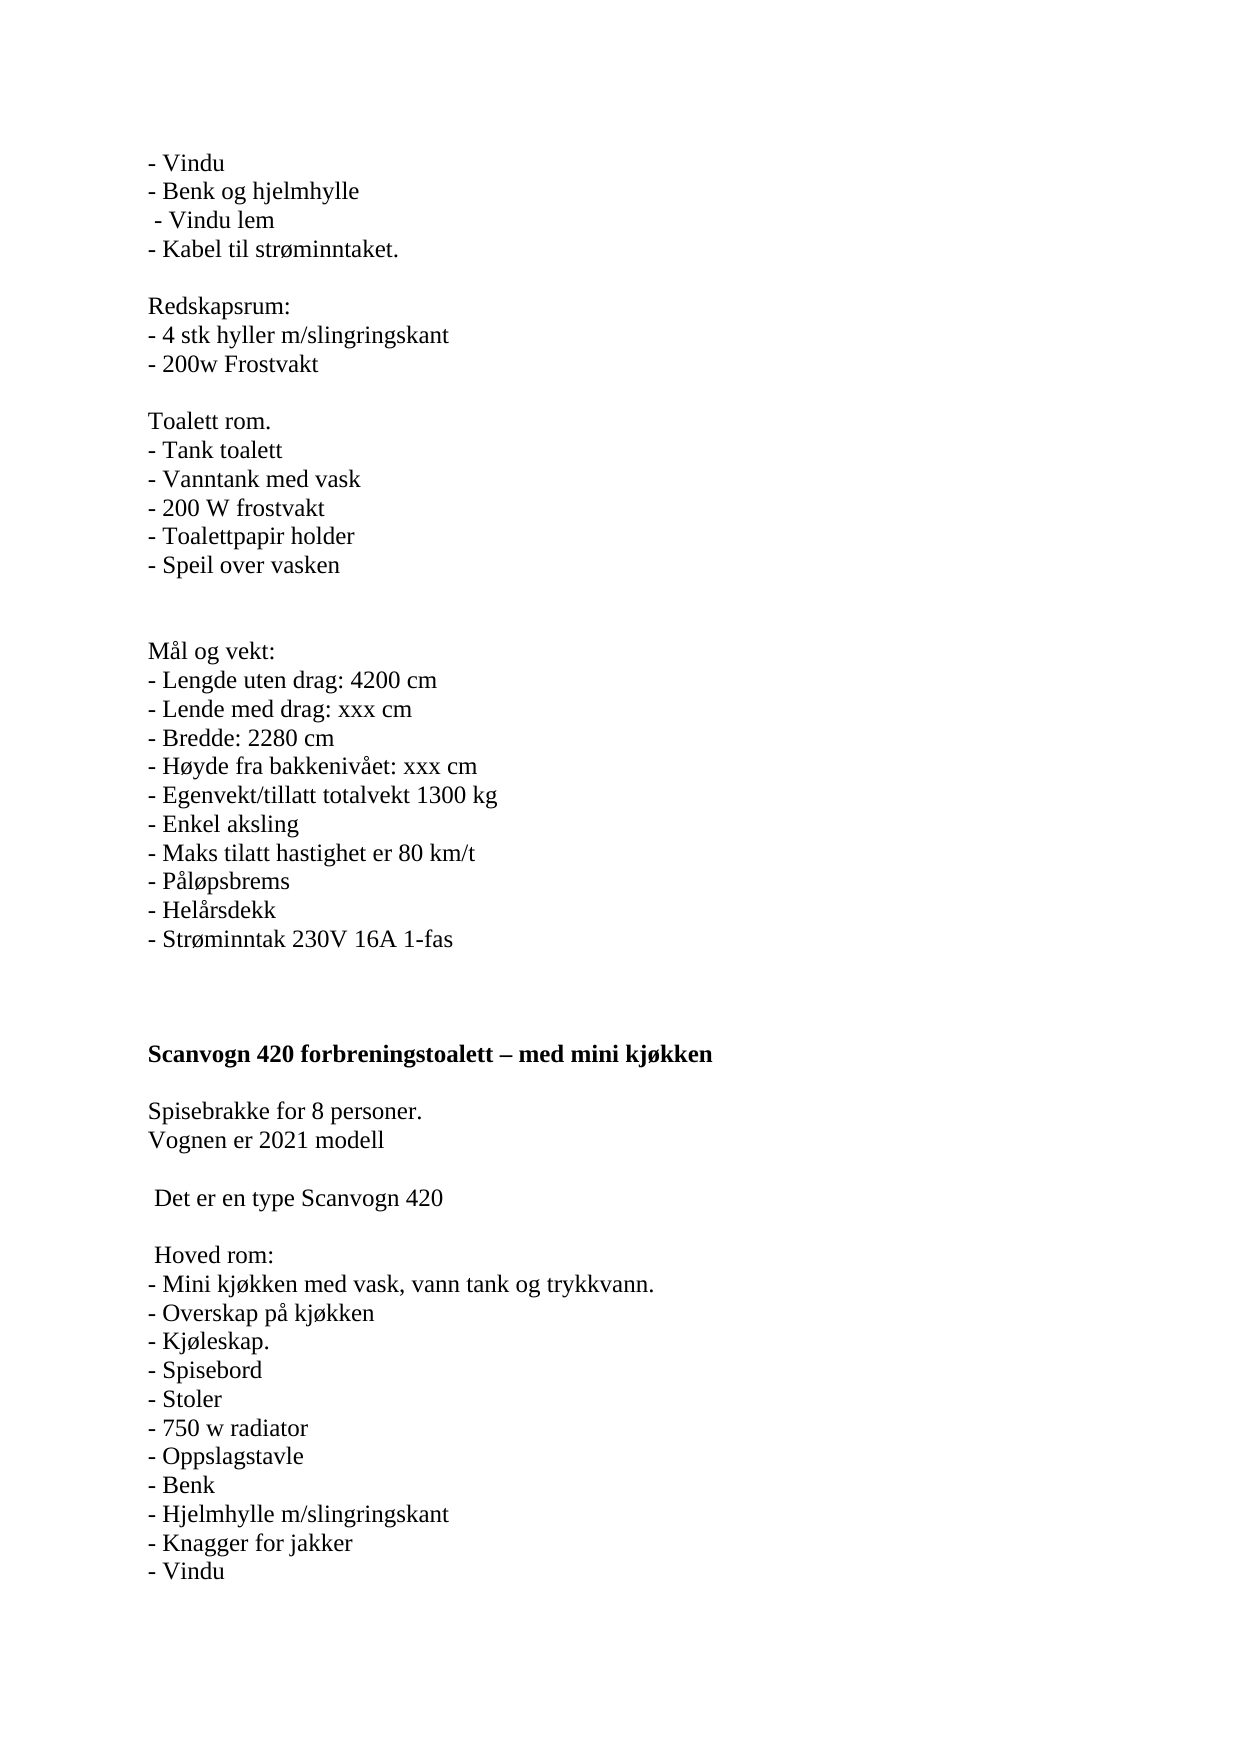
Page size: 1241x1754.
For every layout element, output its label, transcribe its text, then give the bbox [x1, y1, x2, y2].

text - Egenvekt/tillatt totalvekt 1300 kg [148, 780, 1093, 809]
text - 4 stk hyller m/slingringskant [148, 320, 1093, 349]
text - Benk og hjelmhylle [148, 176, 1093, 205]
text - Benk [148, 1470, 1093, 1499]
text - Vanntank med vask [148, 464, 1093, 493]
text - Overskap på kjøkken [148, 1298, 1093, 1326]
text Vognen er 2021 modell [148, 1125, 1093, 1154]
text Scanvogn 420 forbreningstoalett – med mini kjøkken [148, 1039, 1093, 1068]
text - Høyde fra bakkenivået: xxx cm [148, 751, 1093, 780]
text - Spisebord [148, 1355, 1093, 1384]
text - Speil over vasken [148, 550, 1093, 579]
text Spisebrakke for 8 personer. [148, 1096, 1093, 1125]
text Mål og vekt: [148, 636, 1093, 665]
text - 200w Frostvakt [148, 349, 1093, 378]
text - Kjøleskap. [148, 1326, 1093, 1355]
text - 200 W frostvakt [148, 493, 1093, 521]
text - Mini kjøkken med vask, vann tank og trykkvann. [148, 1269, 1093, 1298]
text - 750 w radiator [148, 1413, 1093, 1441]
text - Kabel til strøminntaket. [148, 234, 1093, 263]
text - Bredde: 2280 cm [148, 723, 1093, 751]
text - Lende med drag: xxx cm [148, 694, 1093, 723]
text - Maks tilatt hastighet er 80 km/t [148, 838, 1093, 866]
text - Tank toalett [148, 435, 1093, 464]
text Hoved rom: [148, 1240, 1093, 1269]
text - Oppslagstavle [148, 1441, 1093, 1470]
text Toalett rom. [148, 406, 1093, 435]
text - Toalettpapir holder [148, 521, 1093, 550]
text - Helårsdekk [148, 895, 1093, 924]
text - Hjelmhylle m/slingringskant [148, 1499, 1093, 1528]
text - Påløpsbrems [148, 866, 1093, 895]
text - Strøminntak 230V 16A 1-fas [148, 924, 1093, 953]
text - Stoler [148, 1384, 1093, 1413]
text - Vindu lem [148, 205, 1093, 234]
text Redskapsrum: [148, 291, 1093, 320]
text Det er en type Scanvogn 420 [148, 1183, 1093, 1211]
text - Vindu [148, 148, 1093, 176]
text - Enkel aksling [148, 809, 1093, 838]
text - Vindu [148, 1556, 1093, 1585]
text - Lengde uten drag: 4200 cm [148, 665, 1093, 694]
text - Knagger for jakker [148, 1528, 1093, 1556]
